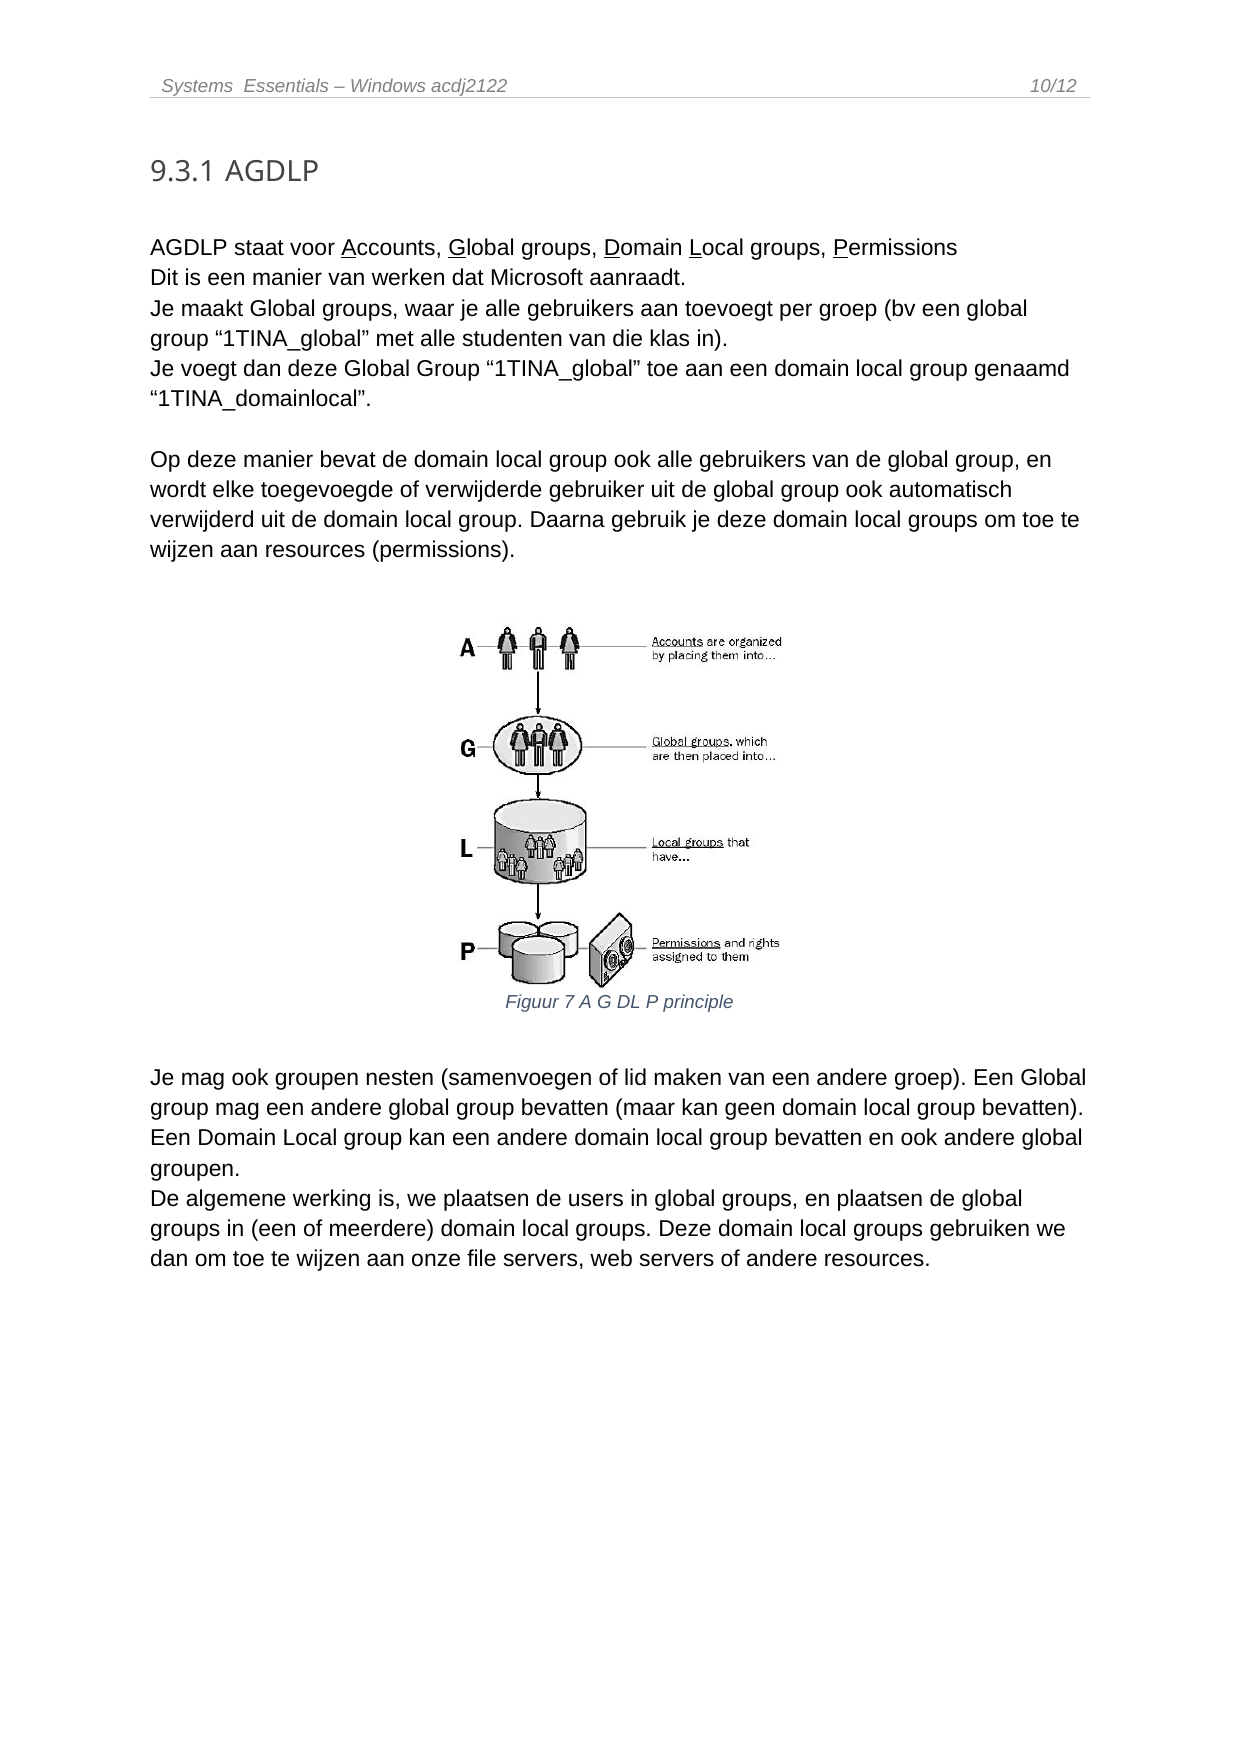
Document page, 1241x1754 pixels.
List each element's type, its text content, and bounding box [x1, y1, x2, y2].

text Je mag ook groupen nesten (samenvoegen of lid maken van een andere groep). Een Global group mag een andere global group bevatten (maar kan geen domain local group bevatten). [150, 1064, 1090, 1120]
text Je voegt dan deze Global Group “1TINA_global” toe aan een domain local group genaamd “1TINA_domainlocal”. [150, 355, 1090, 412]
text De algemene werking is, we plaatsen de users in global groups, en plaatsen de global groups in (een of meerdere) domain local groups. Deze domain local groups gebruiken we dan om toe te wijzen aan onze file servers, web servers of andere resources. [150, 1185, 1090, 1271]
text Je maakt Global groups, waar je alle gebruikers aan toevoegt per groep (bv een global group “1TINA_global” met alle studenten van die klas in). [150, 294, 1090, 351]
text Dit is een manier van werken dat Microsoft aanraadt. [150, 264, 1090, 291]
text Een Domain Local group kan een andere domain local group bevatten en ook andere global groupen. [150, 1124, 1090, 1181]
text AGDLP staat voor Accounts, Global groups, Domain Local groups, Permissions [150, 234, 1090, 261]
subtitle AGDLP [150, 150, 1090, 190]
text Op deze manier bevat de domain local group ook alle gebruikers van de global group, en wordt elke toegevoegde of verwijderde gebruiker uit de global group ook automatisch verwijderd uit de domain local group. Daarna gebruik je deze domain local groups om toe te wijzen aan resources (permissions). [150, 446, 1090, 563]
picture [457, 596, 783, 988]
